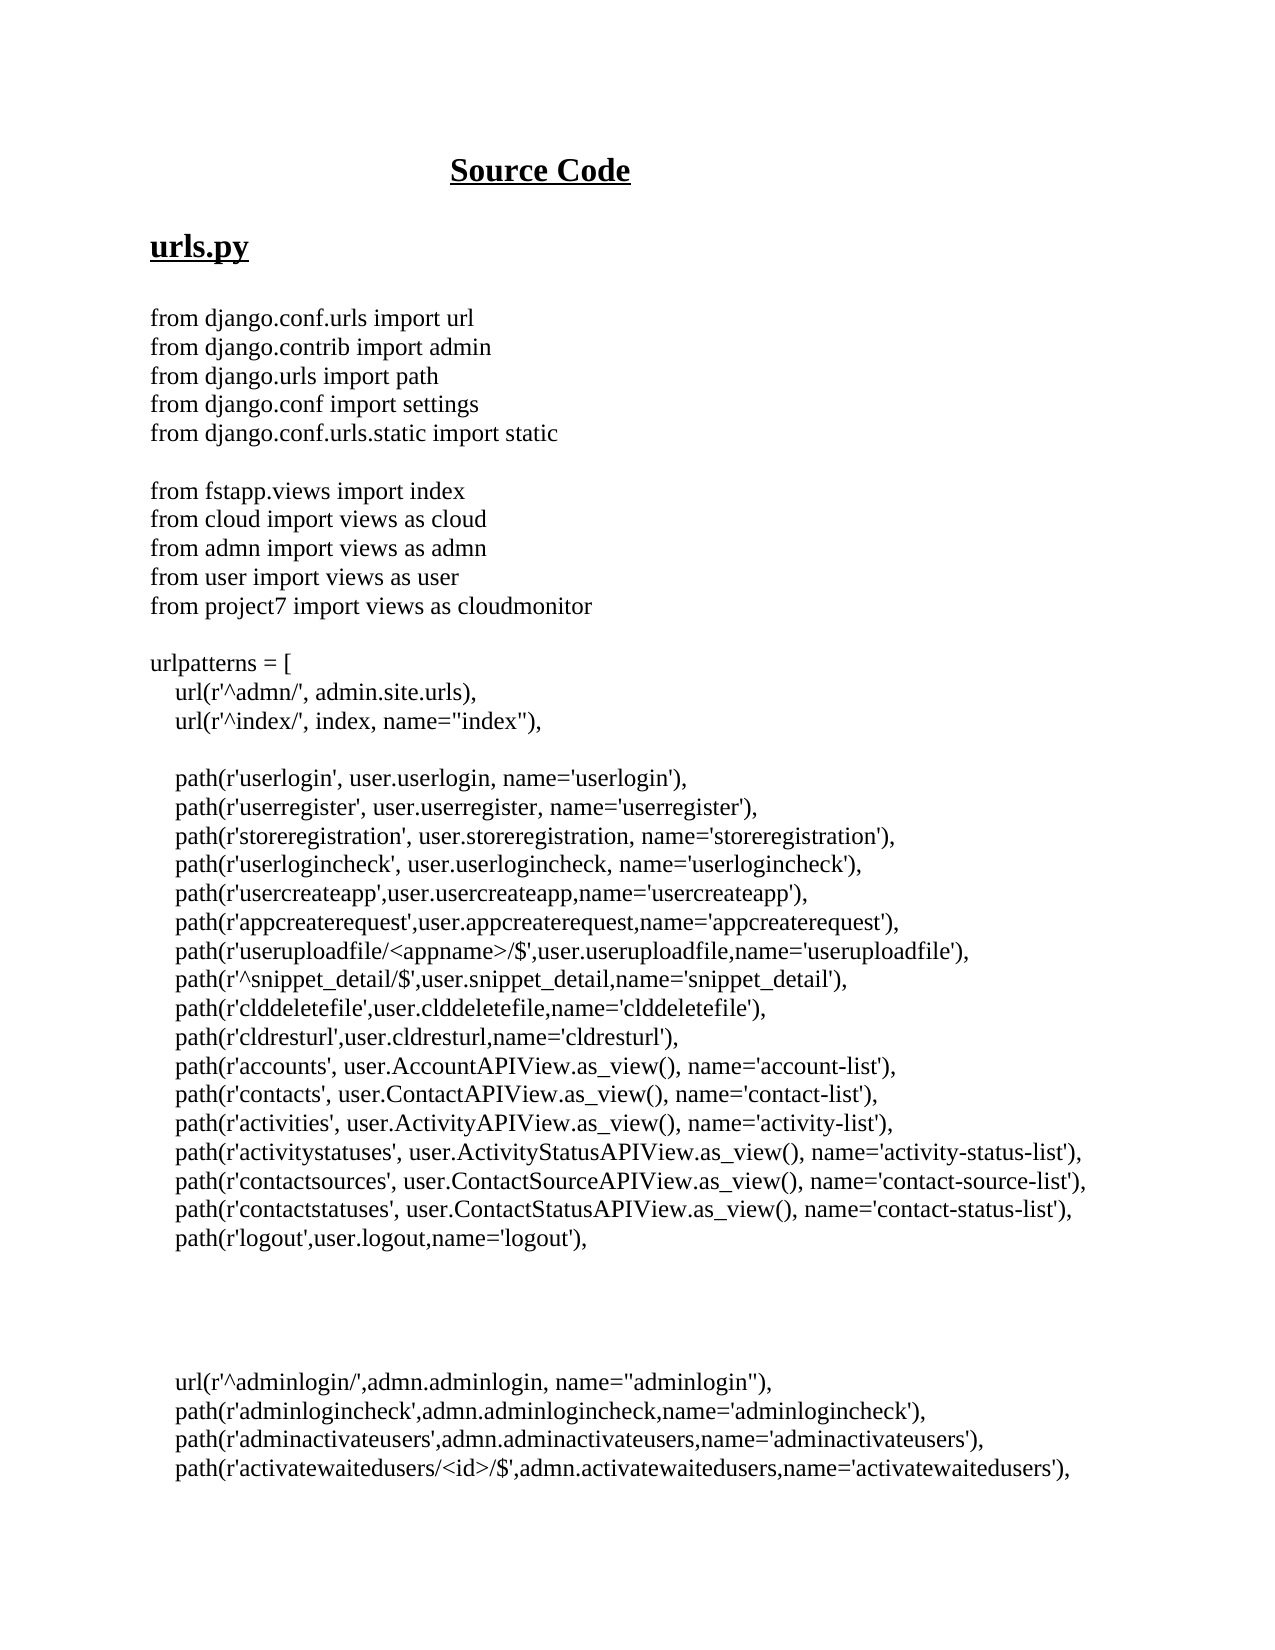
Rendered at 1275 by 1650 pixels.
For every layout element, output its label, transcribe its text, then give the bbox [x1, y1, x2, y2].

text path(r'activatewaitedusers/<id>/$',admn.activatewaitedusers,name='activatewaitedusers'), [150, 1453, 1125, 1482]
text from cloud import views as cloud [150, 504, 1125, 533]
text from fstapp.views import index [150, 476, 1125, 504]
text path(r'accounts', user.AccountAPIView.as_view(), name='account-list'), [150, 1051, 1125, 1079]
text from admn import views as admn [150, 533, 1125, 562]
text path(r'contactstatuses', user.ContactStatusAPIView.as_view(), name='contact-status-list'), [150, 1194, 1125, 1223]
text from django.conf.urls.static import static [150, 418, 1125, 447]
text path(r'userlogincheck', user.userlogincheck, name='userlogincheck'), [150, 849, 1125, 878]
text path(r'activities', user.ActivityAPIView.as_view(), name='activity-list'), [150, 1108, 1125, 1137]
text path(r'activitystatuses', user.ActivityStatusAPIView.as_view(), name='activity-status-list'), [150, 1137, 1125, 1166]
text path(r'adminactivateusers',admn.adminactivateusers,name='adminactivateusers'), [150, 1424, 1125, 1453]
text urlpatterns = [ [150, 648, 1125, 677]
text path(r'appcreaterequest',user.appcreaterequest,name='appcreaterequest'), [150, 907, 1125, 936]
text path(r'userlogin', user.userlogin, name='userlogin'), [150, 763, 1125, 792]
text from user import views as user [150, 562, 1125, 591]
text from django.conf.urls import url [150, 303, 1125, 332]
text from django.contrib import admin [150, 332, 1125, 361]
text path(r'contacts', user.ContactAPIView.as_view(), name='contact-list'), [150, 1079, 1125, 1108]
text url(r'^index/', index, name="index"), [150, 706, 1125, 734]
text path(r'adminlogincheck',admn.adminlogincheck,name='adminlogincheck'), [150, 1396, 1125, 1424]
text path(r'clddeletefile',user.clddeletefile,name='clddeletefile'), [150, 993, 1125, 1022]
text url(r'^admn/', admin.site.urls), [150, 677, 1125, 706]
text path(r'useruploadfile/<appname>/$',user.useruploadfile,name='useruploadfile'), [150, 936, 1125, 964]
text from django.conf import settings [150, 389, 1125, 418]
text path(r'contactsources', user.ContactSourceAPIView.as_view(), name='contact-source-list'), [150, 1166, 1125, 1194]
text path(r'storeregistration', user.storeregistration, name='storeregistration'), [150, 821, 1125, 849]
text path(r'^snippet_detail/$',user.snippet_detail,name='snippet_detail'), [150, 964, 1125, 993]
text from django.urls import path [150, 361, 1125, 389]
text path(r'cldresturl',user.cldresturl,name='cldresturl'), [150, 1022, 1125, 1051]
text url(r'^adminlogin/',admn.adminlogin, name="adminlogin"), [150, 1367, 1125, 1396]
text path(r'userregister', user.userregister, name='userregister'), [150, 792, 1125, 821]
text Source Code [375, 150, 1125, 188]
text path(r'logout',user.logout,name='logout'), [150, 1223, 1125, 1252]
text from project7 import views as cloudmonitor [150, 591, 1125, 619]
text path(r'usercreateapp',user.usercreateapp,name='usercreateapp'), [150, 878, 1125, 907]
text urls.py [150, 227, 1125, 265]
